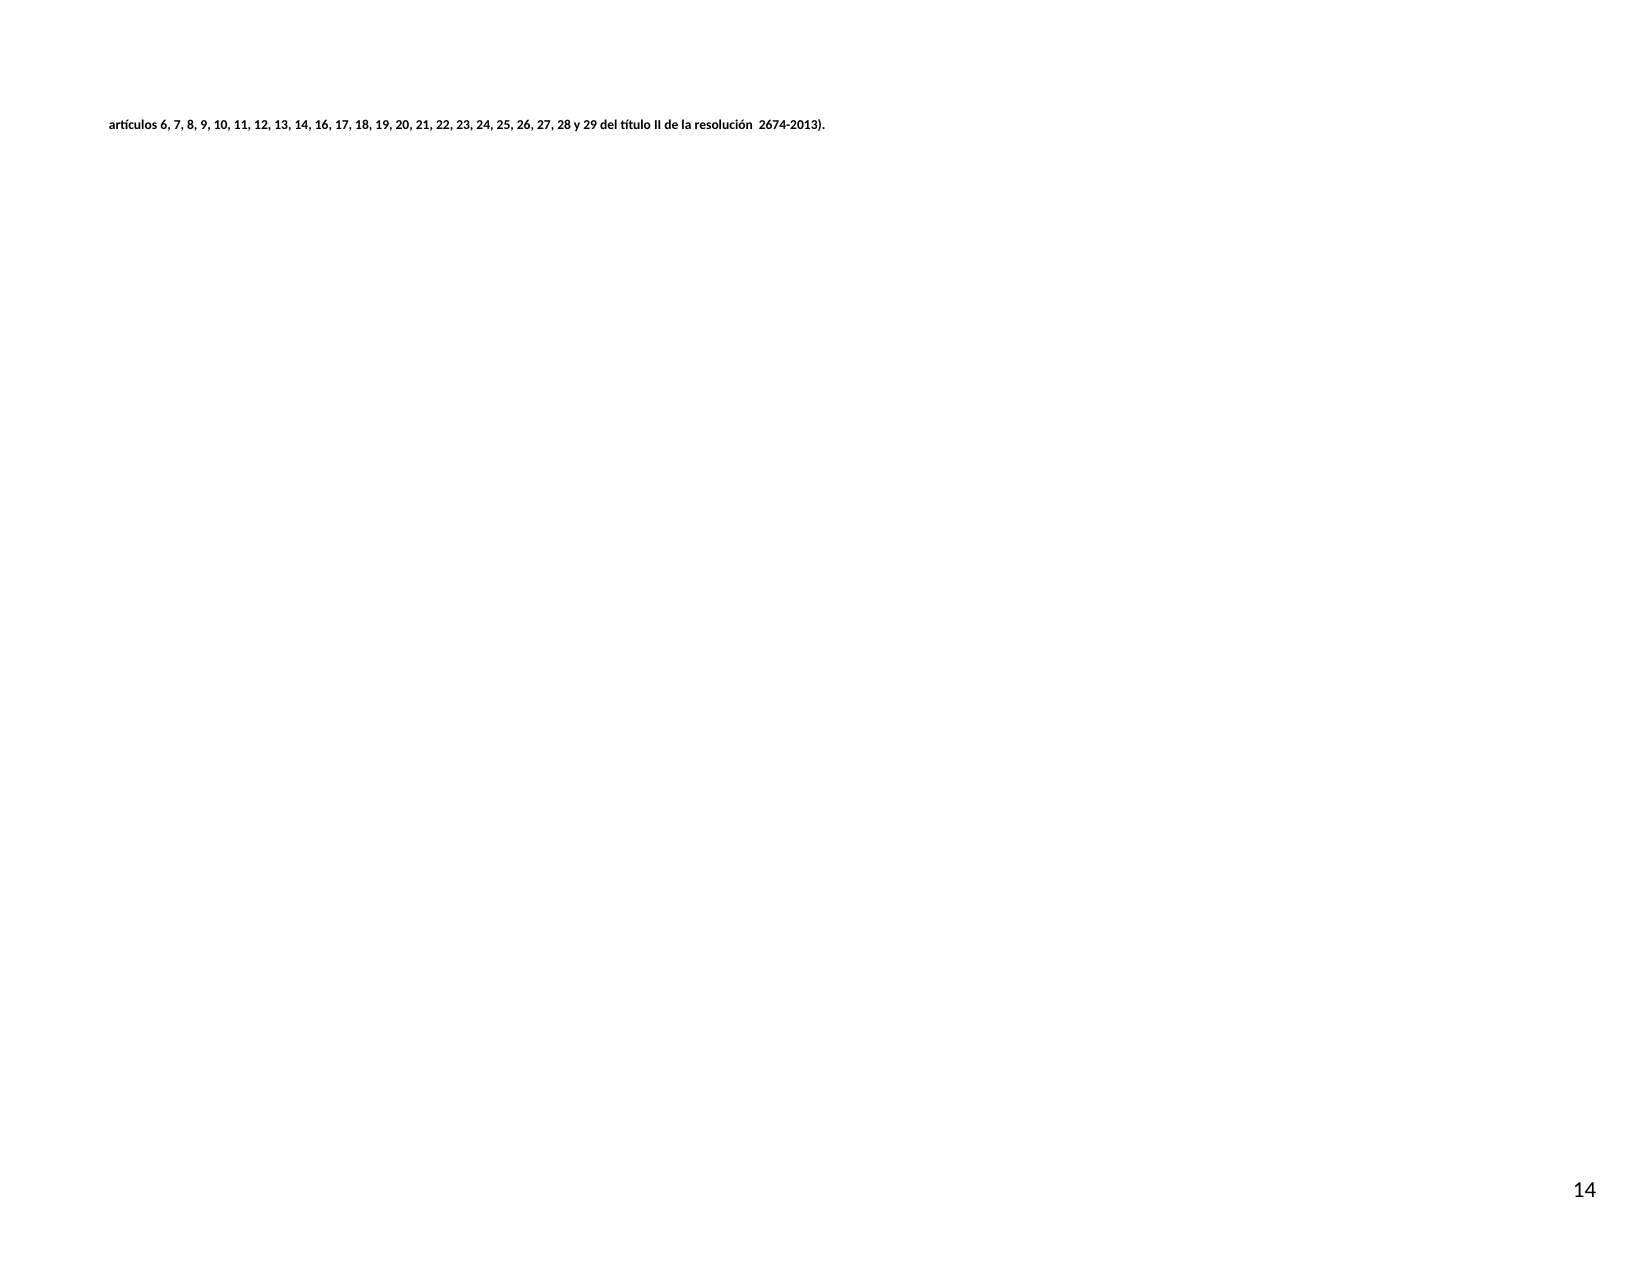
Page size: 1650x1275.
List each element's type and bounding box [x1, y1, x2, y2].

text [109, 117, 1538, 133]
